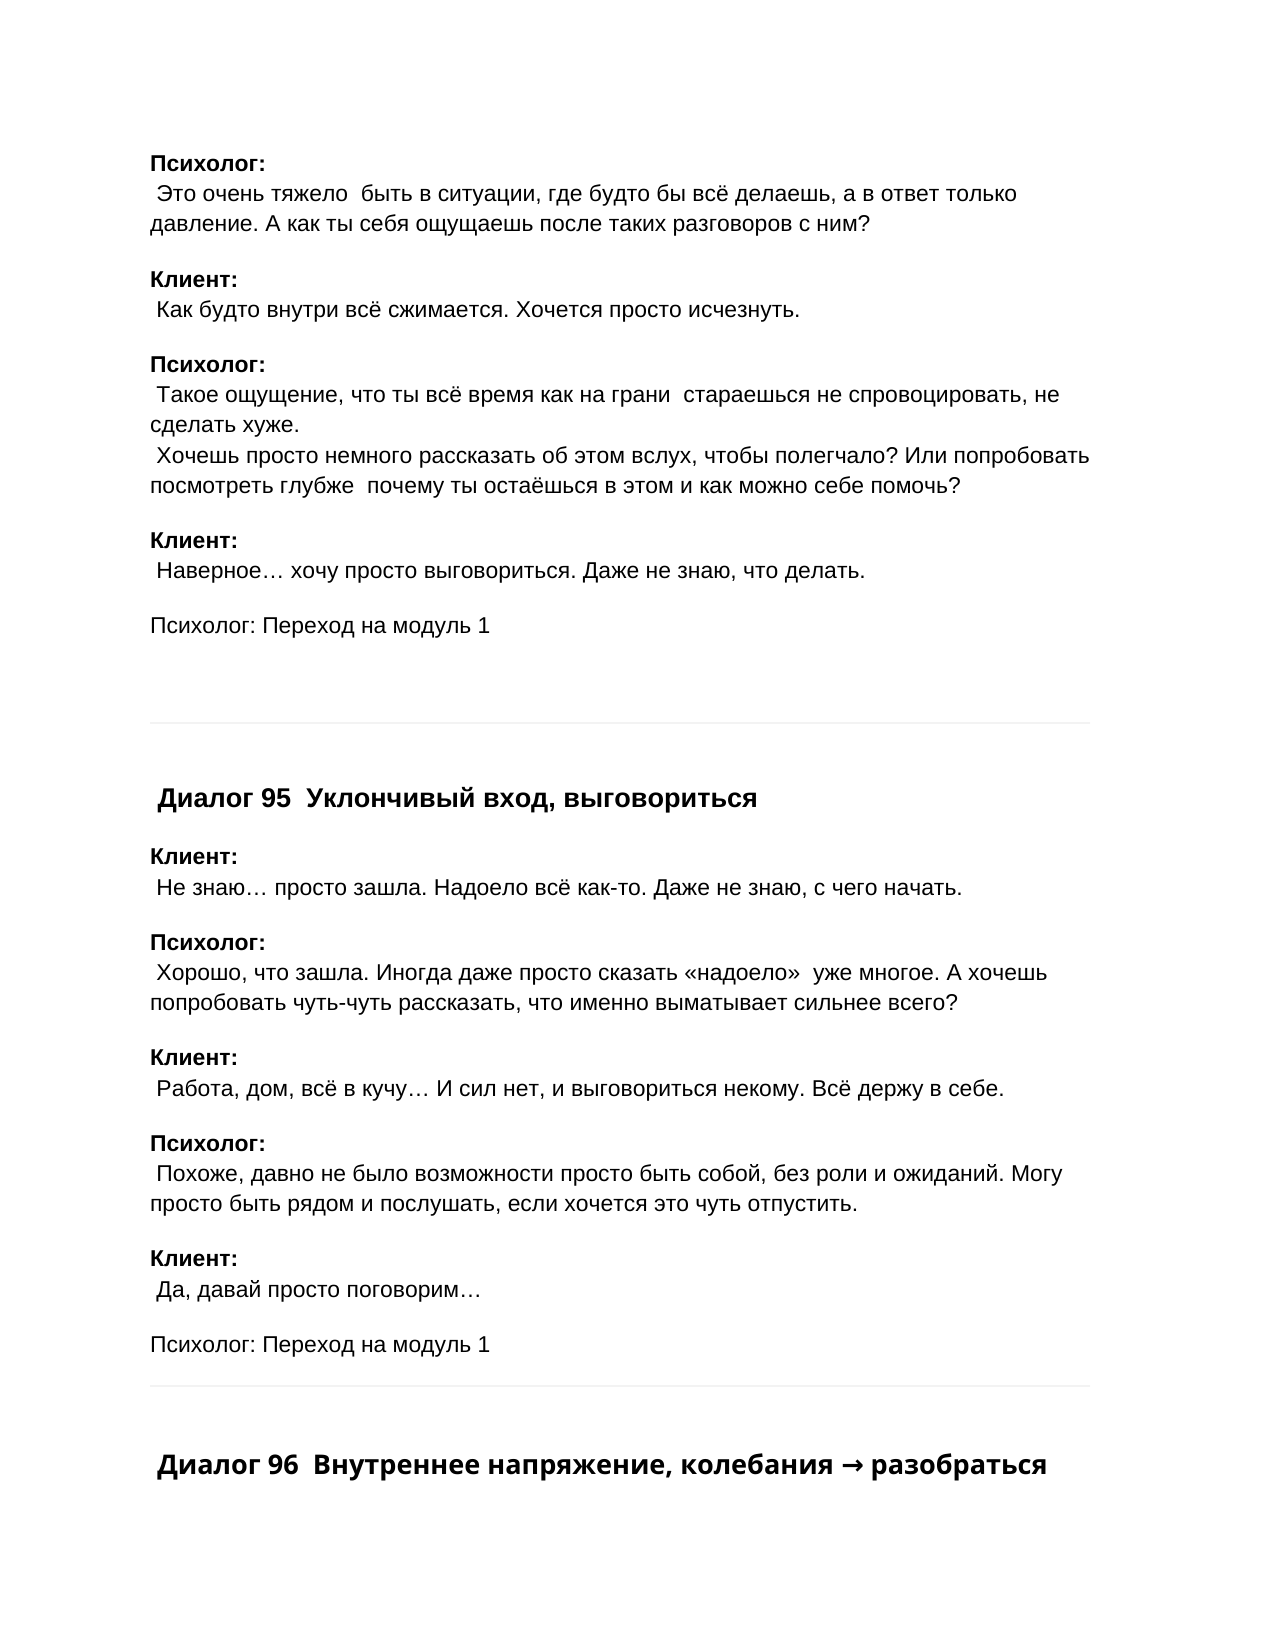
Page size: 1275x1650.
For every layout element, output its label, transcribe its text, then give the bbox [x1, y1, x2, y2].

text Психолог: Переход на модуль 1 [150, 612, 1125, 639]
text Клиент: Как будто внутри всё сжимается. Хочется просто исчезнуть. [150, 266, 1125, 322]
text Клиент: Да, давай просто поговорим… [150, 1245, 1125, 1302]
text Психолог: Переход на модуль 1 [150, 1331, 1125, 1357]
text Психолог: Такое ощущение, что ты всё время как на грани стараешься не спровоцировать, не сделать хуже. Хочешь просто немного рассказать об этом вслух, чтобы полегчало? Или попробовать посмотреть глубже почему ты остаёшься в этом и как можно себе помочь? [150, 351, 1125, 498]
text Клиент: Наверное… хочу просто выговориться. Даже не знаю, что делать. [150, 527, 1125, 584]
text Клиент: Работа, дом, всё в кучу… И сил нет, и выговориться некому. Всё держу в себе. [150, 1044, 1125, 1101]
text Психолог: Хорошо, что зашла. Иногда даже просто сказать «надоело» уже многое. А хочешь попробовать чуть-чуть рассказать, что именно выматывает сильнее всего? [150, 929, 1125, 1015]
subtitle Диалог 95 Уклончивый вход, выговориться [150, 782, 1125, 813]
text Психолог: Похоже, давно не было возможности просто быть собой, без роли и ожиданий. Могу просто быть рядом и послушать, если хочется это чуть отпустить. [150, 1130, 1125, 1216]
text Психолог: Это очень тяжело быть в ситуации, где будто бы всё делаешь, а в ответ только давление. А как ты себя ощущаешь после таких разговоров с ним? [150, 150, 1125, 237]
text Клиент: Не знаю… просто зашла. Надоело всё как-то. Даже не знаю, с чего начать. [150, 843, 1125, 900]
subtitle Диалог 96 Внутреннее напряжение, колебания → разобраться [150, 1445, 1125, 1482]
